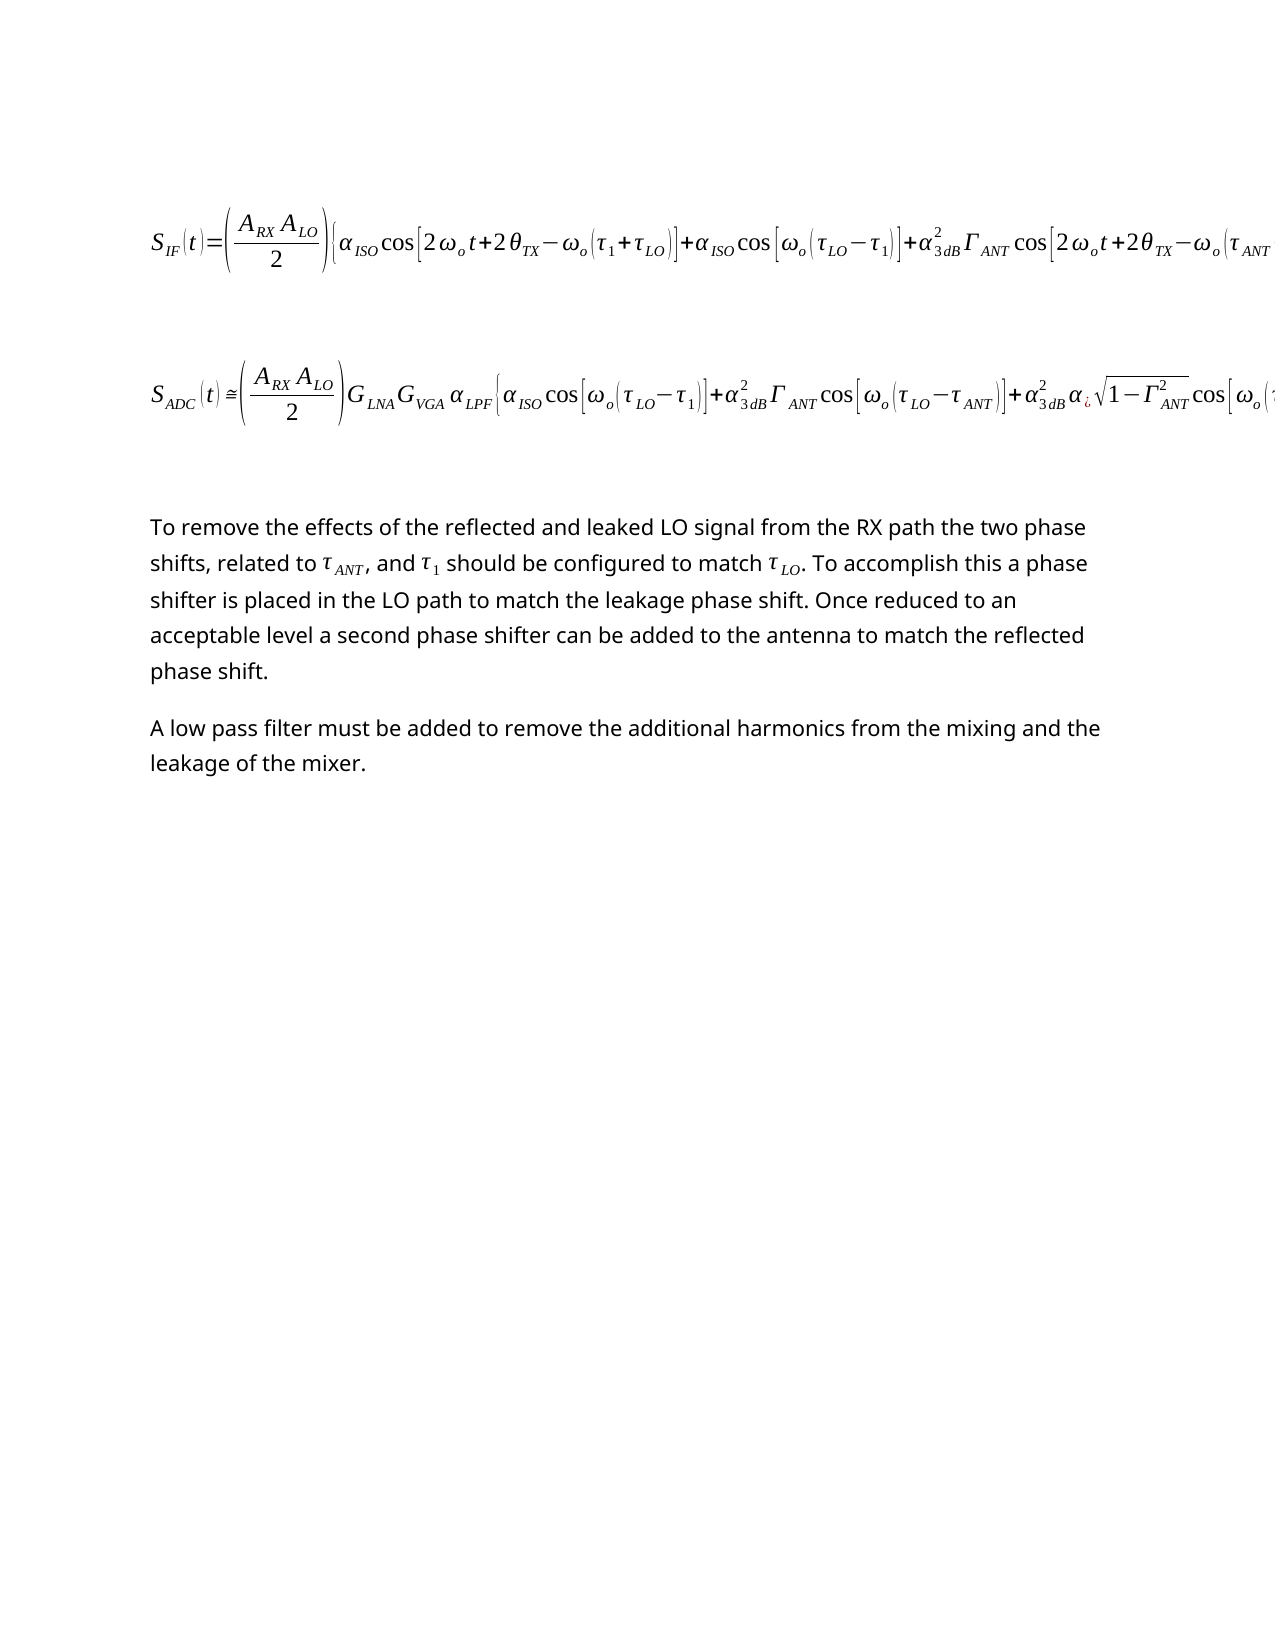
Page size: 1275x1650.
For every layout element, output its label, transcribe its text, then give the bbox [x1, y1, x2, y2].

text A low pass filter must be added to remove the additional harmonics from the mixing and the leakage of the mixer. [150, 713, 1125, 778]
text To remove the effects of the reflected and leaked LO signal from the RX path the two phase shifts, related to , and should be configured to match . To accomplish this a phase shifter is placed in the LO path to match the leakage phase shift. Once reduced to an acceptable level a second phase shifter can be added to the antenna to match the reflected phase shift. [150, 512, 1125, 686]
